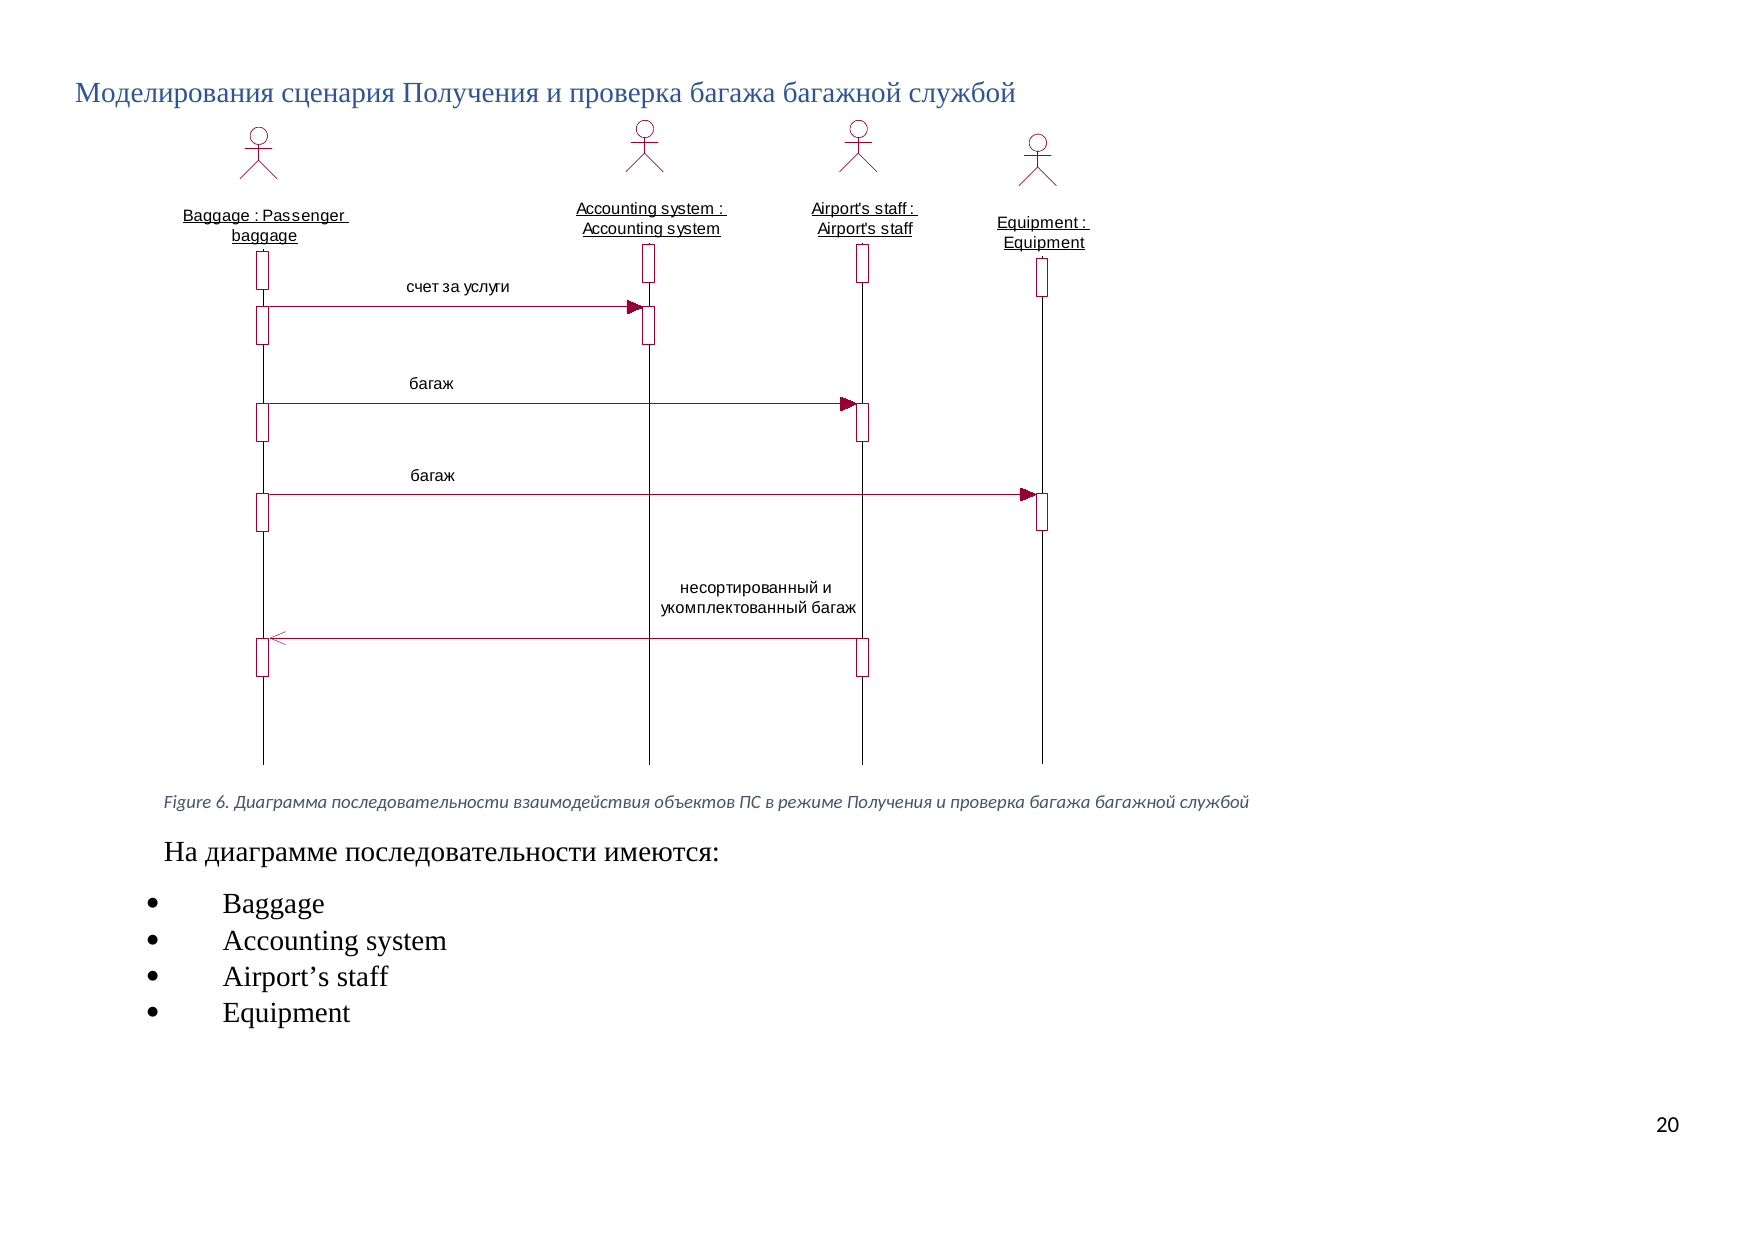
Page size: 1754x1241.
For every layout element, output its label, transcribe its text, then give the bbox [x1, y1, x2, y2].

list Baggage [148, 887, 1679, 920]
list Accounting system [148, 923, 1679, 956]
text На диаграмме последовательности имеются: [164, 834, 1531, 867]
text Figure 6. Диаграмма последовательности взаимодействия объектов ПС в режиме Получения и проверка багажа багажной службой [164, 790, 1679, 813]
list Airport’s staff [148, 959, 1679, 993]
list Equipment [148, 995, 1679, 1029]
subtitle Моделирования сценария Получения и проверка багажа багажной службой [75, 75, 1679, 108]
